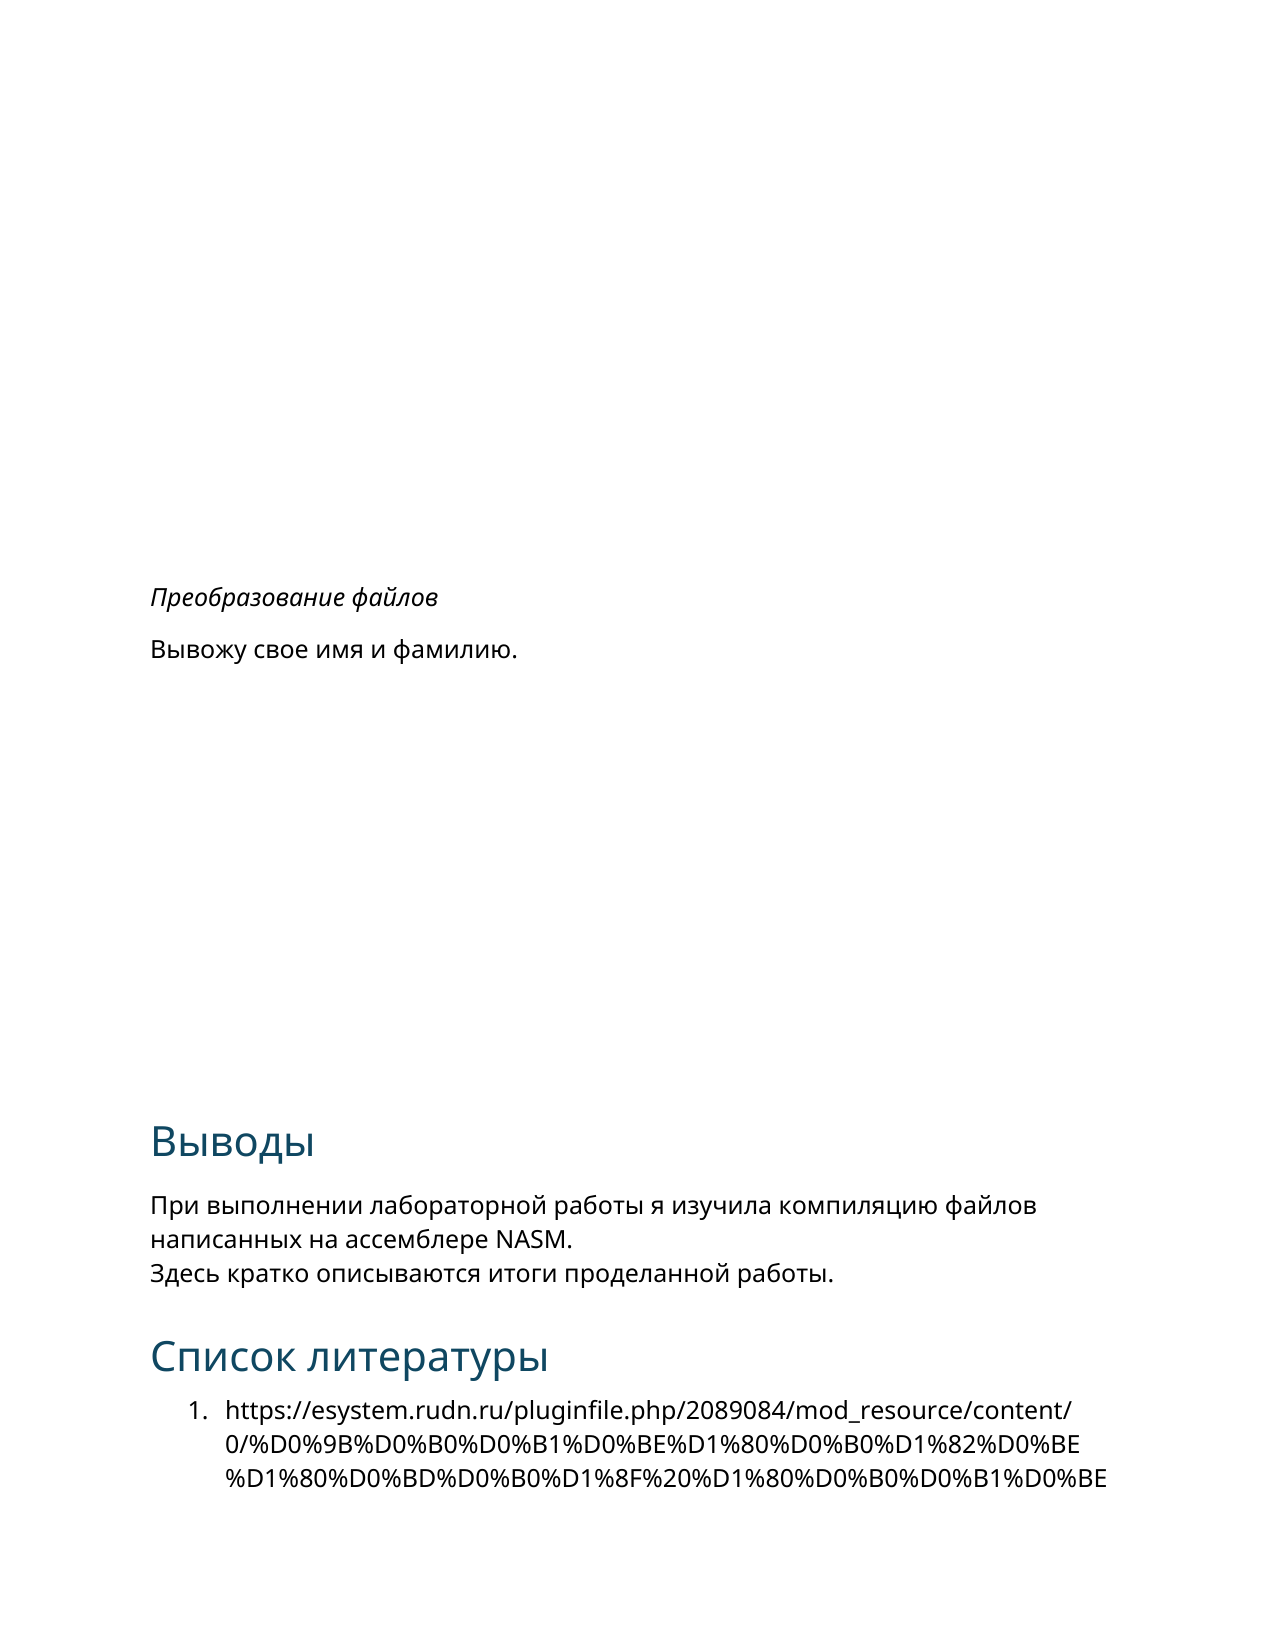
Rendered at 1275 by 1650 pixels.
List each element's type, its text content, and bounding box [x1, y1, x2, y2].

text При выполнении лабораторной работы я изучила компиляцию файлов написанных на ассемблере NASM. Здесь кратко описываются итоги проделанной работы. [150, 1188, 1125, 1290]
subtitle Список литературы [150, 1327, 1125, 1384]
subtitle Выводы [150, 1112, 1125, 1169]
text Вывожу свое имя и фамилию. [150, 632, 1125, 1074]
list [187, 1392, 1125, 1494]
text Преобразование файлов [150, 579, 1125, 613]
